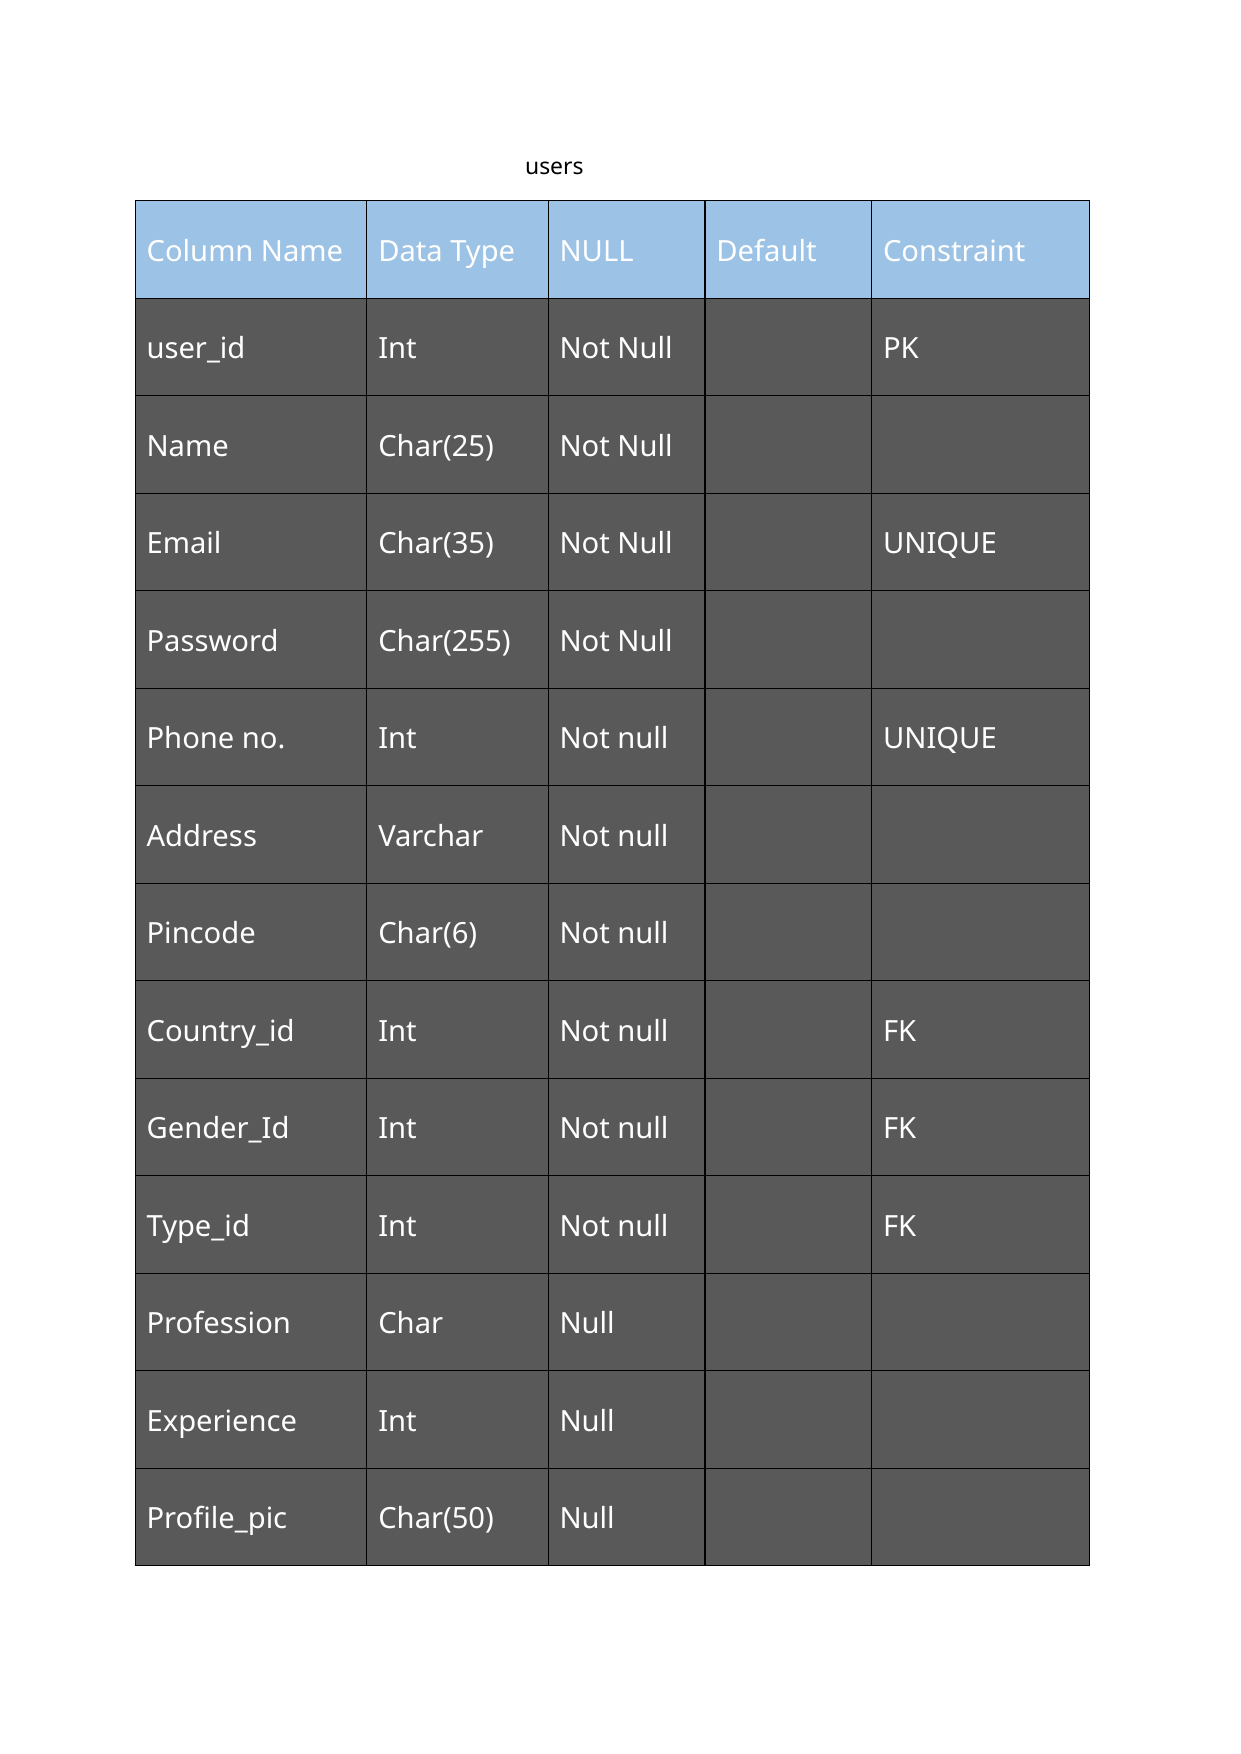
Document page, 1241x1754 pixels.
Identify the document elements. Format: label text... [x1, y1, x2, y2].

table_cell Name [136, 396, 366, 493]
table_cell [706, 1176, 871, 1273]
table_cell PK [872, 299, 1089, 395]
table_cell [706, 591, 871, 688]
table_cell FK [872, 981, 1089, 1078]
table_cell Not Null [549, 396, 704, 493]
table_cell [706, 981, 871, 1078]
table_cell [706, 396, 871, 493]
table_cell Not null [549, 1079, 704, 1175]
table_cell UNIQUE [872, 494, 1089, 590]
table_cell Char(25) [367, 396, 548, 493]
table_cell Null [549, 1469, 704, 1565]
table_cell [706, 786, 871, 883]
table_header Default [706, 201, 871, 298]
table_cell Not Null [549, 591, 704, 688]
table_cell Char(255) [367, 591, 548, 688]
table_cell Gender_Id [136, 1079, 366, 1175]
table_cell Char [367, 1274, 548, 1370]
table_cell [706, 1079, 871, 1175]
table_cell Int [367, 689, 548, 785]
table_cell Null [549, 1371, 704, 1468]
table_cell Password [136, 591, 366, 688]
table_cell Int [367, 1176, 548, 1273]
table_header NULL [549, 201, 704, 298]
table_header Data Type [367, 201, 548, 298]
table_cell Varchar [367, 786, 548, 883]
table_cell Type_id [136, 1176, 366, 1273]
table_cell [706, 1469, 871, 1565]
table_cell Null [549, 1274, 704, 1370]
table_cell Int [367, 981, 548, 1078]
table_cell [706, 884, 871, 980]
table_cell [872, 396, 1089, 493]
table_cell Char(50) [367, 1469, 548, 1565]
table_cell FK [872, 1079, 1089, 1175]
table_cell [706, 1371, 871, 1468]
table_cell Char(6) [367, 884, 548, 980]
table_cell Not null [549, 689, 704, 785]
table_cell Int [367, 1371, 548, 1468]
table_cell Experience [136, 1371, 366, 1468]
table_cell Char(35) [367, 494, 548, 590]
table_cell Not Null [549, 299, 704, 395]
table_cell [872, 1371, 1089, 1468]
table_cell UNIQUE [872, 689, 1089, 785]
text users [450, 150, 1090, 181]
table_cell Country_id [136, 981, 366, 1078]
table_cell [706, 1274, 871, 1370]
table_cell Email [136, 494, 366, 590]
table_cell Phone no. [136, 689, 366, 785]
table_cell [872, 1469, 1089, 1565]
table_header Constraint [872, 201, 1089, 298]
table_cell [872, 786, 1089, 883]
table_cell [706, 689, 871, 785]
table_cell [872, 884, 1089, 980]
table_cell Not null [549, 786, 704, 883]
table_cell [706, 299, 871, 395]
table_cell Not null [549, 884, 704, 980]
table_cell [872, 591, 1089, 688]
table_cell user_id [136, 299, 366, 395]
table_cell Profession [136, 1274, 366, 1370]
table_cell [872, 1274, 1089, 1370]
table_cell Int [367, 1079, 548, 1175]
table_cell FK [872, 1176, 1089, 1273]
table_header Column Name [136, 201, 366, 298]
table_cell [706, 494, 871, 590]
table_cell Pincode [136, 884, 366, 980]
table_cell Profile_pic [136, 1469, 366, 1565]
table_cell Int [367, 299, 548, 395]
table_cell Not null [549, 1176, 704, 1273]
table_cell Address [136, 786, 366, 883]
table_cell Not null [549, 981, 704, 1078]
table_cell Not Null [549, 494, 704, 590]
